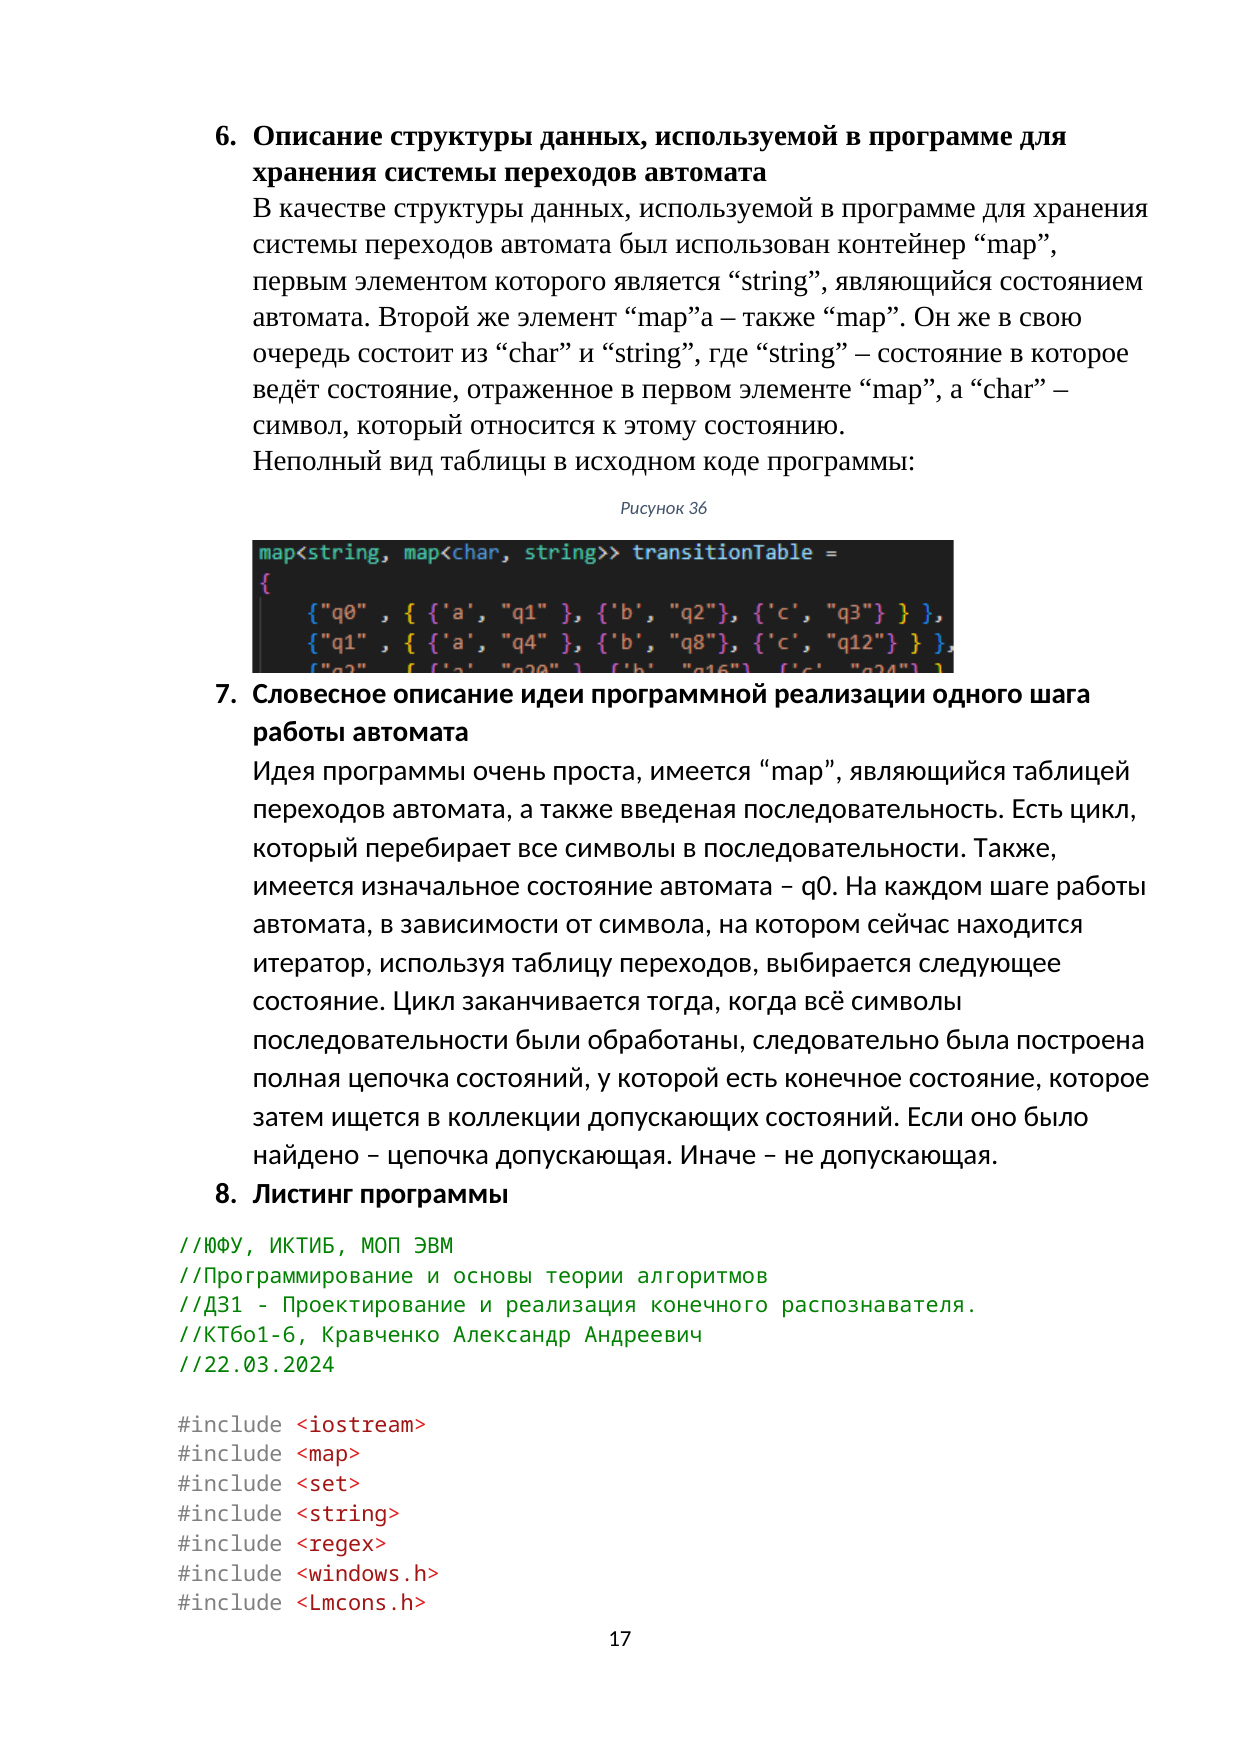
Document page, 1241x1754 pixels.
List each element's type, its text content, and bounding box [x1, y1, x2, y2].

list В качестве структуры данных, используемой в программе для хранения системы переходов автомата был использован контейнер “map”, первым элементом которого является “string”, являющийся состоянием автомата. Второй же элемент “map”а – также “map”. Он же в свою очередь состоит из “char” и “string”, где “string” – состояние в которое ведёт состояние, отраженное в первом элементе “map”, а “char” – символ, который относится к этому состоянию. [252, 190, 1152, 441]
list Листинг программы [215, 1175, 1152, 1210]
text #include <regex> [177, 1528, 1152, 1557]
list Описание структуры данных, используемой в программе для хранения системы переходов автомата [215, 118, 1152, 188]
text #include <set> [177, 1468, 1152, 1498]
text #include <iostream> [177, 1408, 1152, 1438]
text Рисунок 36 [177, 496, 1152, 519]
list Словесное описание идеи программной реализации одного шага работы автомата [215, 675, 1152, 749]
text //ЮФУ, ИКТИБ, МОП ЭВМ [177, 1230, 1152, 1259]
text //22.03.2024 [177, 1349, 1152, 1379]
list Идея программы очень проста, имеется “map”, являющийся таблицей переходов автомата, а также введеная последовательность. Есть цикл, который перебирает все символы в последовательности. Также, имеется изначальное состояние автомата – q0. На каждом шаге работы автомата, в зависимости от символа, на котором сейчас находится итератор, используя таблицу переходов, выбирается следующее состояние. Цикл заканчивается тогда, когда всё символы последовательности были обработаны, следовательно была построена полная цепочка состояний, у которой есть конечное состояние, которое затем ищется в коллекции допускающих состояний. Если оно было найдено – цепочка допускающая. Иначе – не допускающая. [252, 752, 1152, 1172]
text #include <string> [177, 1498, 1152, 1528]
picture [252, 540, 954, 673]
text #include <Lmcons.h> [177, 1587, 1152, 1617]
text //КТбо1-6, Кравченко Александр Андреевич [177, 1319, 1152, 1349]
text #include <map> [177, 1438, 1152, 1468]
text //Программирование и основы теории алгоритмов [177, 1259, 1152, 1289]
text //ДЗ1 - Проектирование и реализация конечного распознавателя. [177, 1289, 1152, 1319]
list Неполный вид таблицы в исходном коде программы: [252, 443, 1152, 477]
text #include <windows.h> [177, 1557, 1152, 1587]
